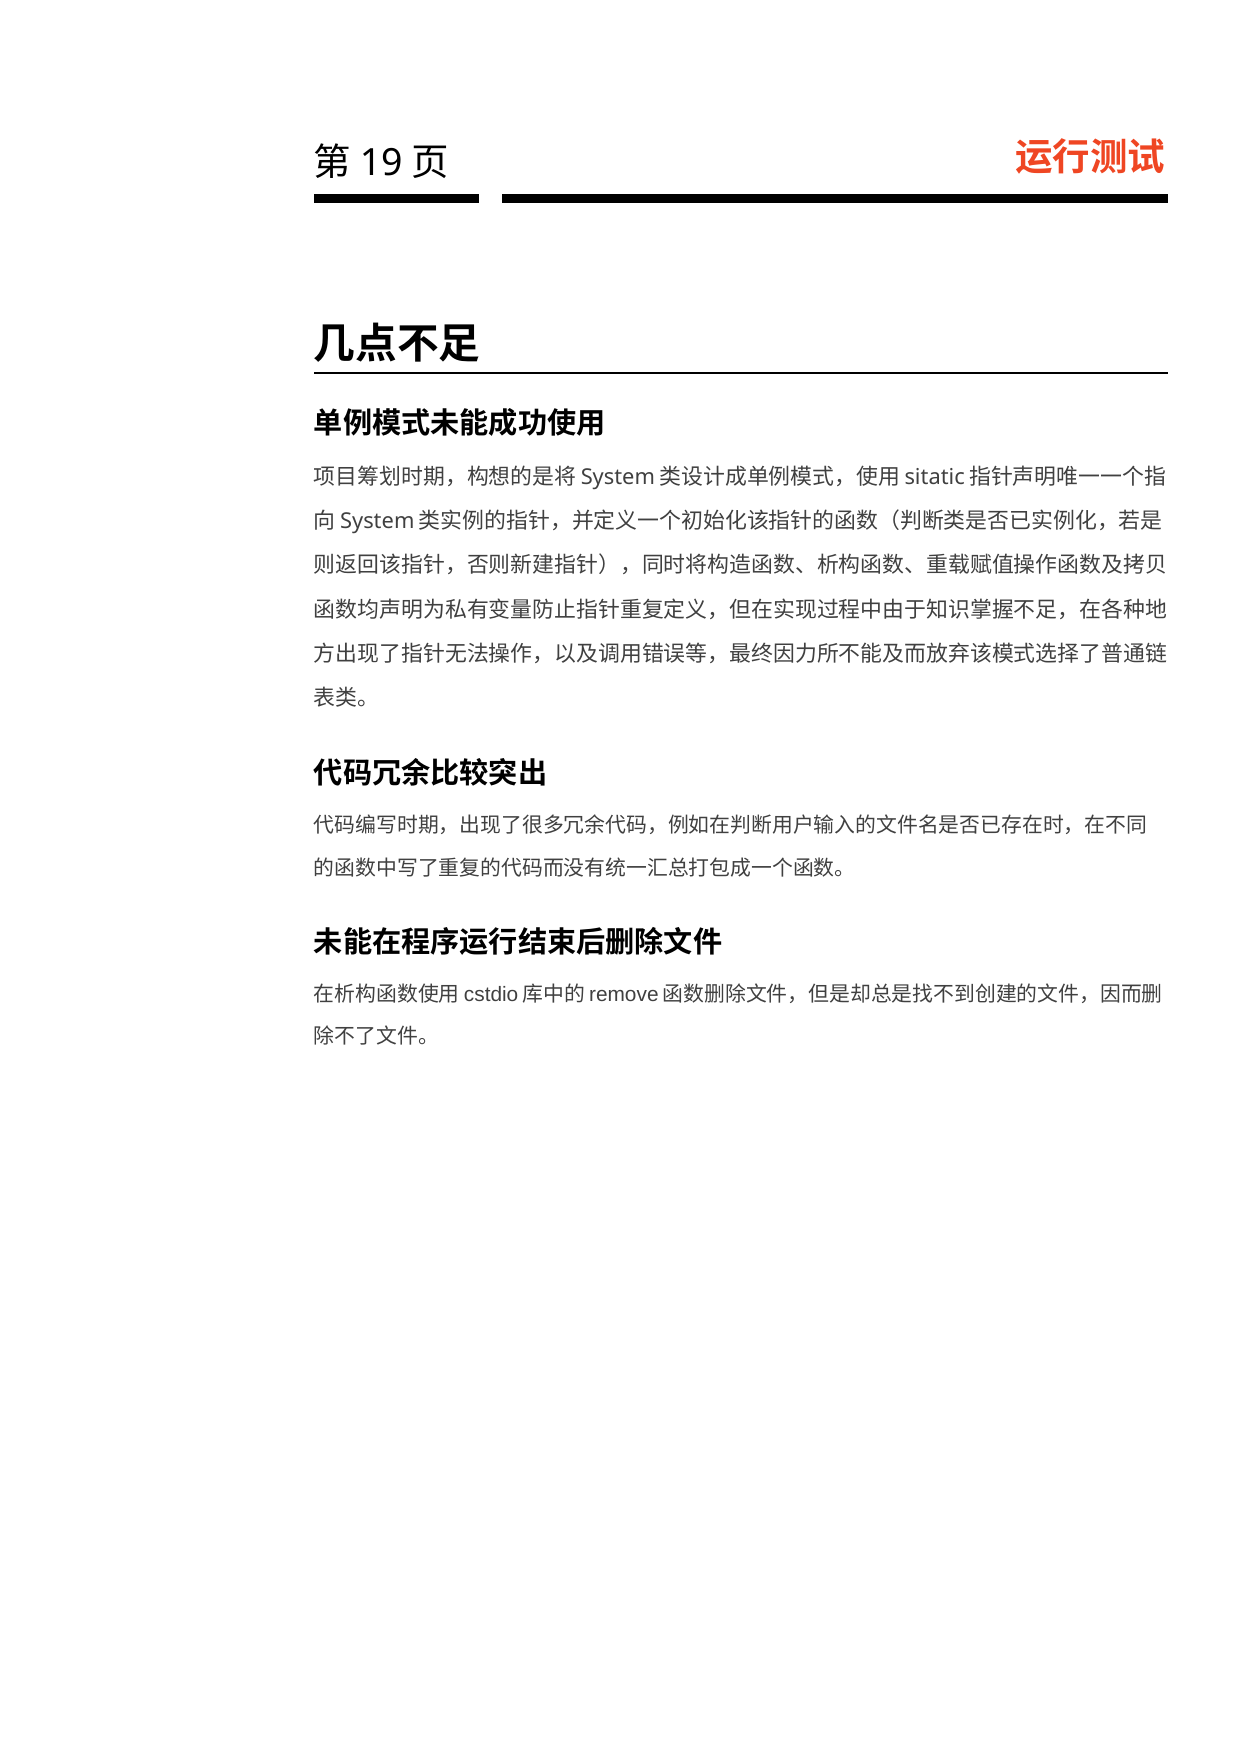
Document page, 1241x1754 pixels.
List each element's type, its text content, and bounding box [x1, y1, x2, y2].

subtitle 代码冗余比较突出 [314, 749, 1168, 792]
subtitle 未能在程序运行结束后删除文件 [314, 918, 1168, 961]
text 项目筹划时期，构想的是将System类设计成单例模式，使用sitatic指针声明唯一一个指向System类实例的指针，并定义一个初始化该指针的函数（判断类是否已实例化，若是则返回该指针，否则新建指针），同时将构造函数、析构函数、重载赋值操作函数及拷贝函数均声明为私有变量防止指针重复定义，但在实现过程中由于知识掌握不足，在各种地方出现了指针无法操作，以及调用错误等，最终因力所不能及而放弃该模式选择了普通链表类。 [314, 459, 1168, 712]
text 代码编写时期，出现了很多冗余代码，例如在判断用户输入的文件名是否已存在时，在不同的函数中写了重复的代码而没有统一汇总打包成一个函数。 [314, 809, 1168, 881]
text 在析构函数使用cstdio库中的remove函数删除文件，但是却总是找不到创建的文件，因而删除不了文件。 [314, 977, 1168, 1050]
subtitle 几点不足 [314, 310, 1168, 372]
subtitle 单例模式未能成功使用 [314, 399, 1168, 442]
